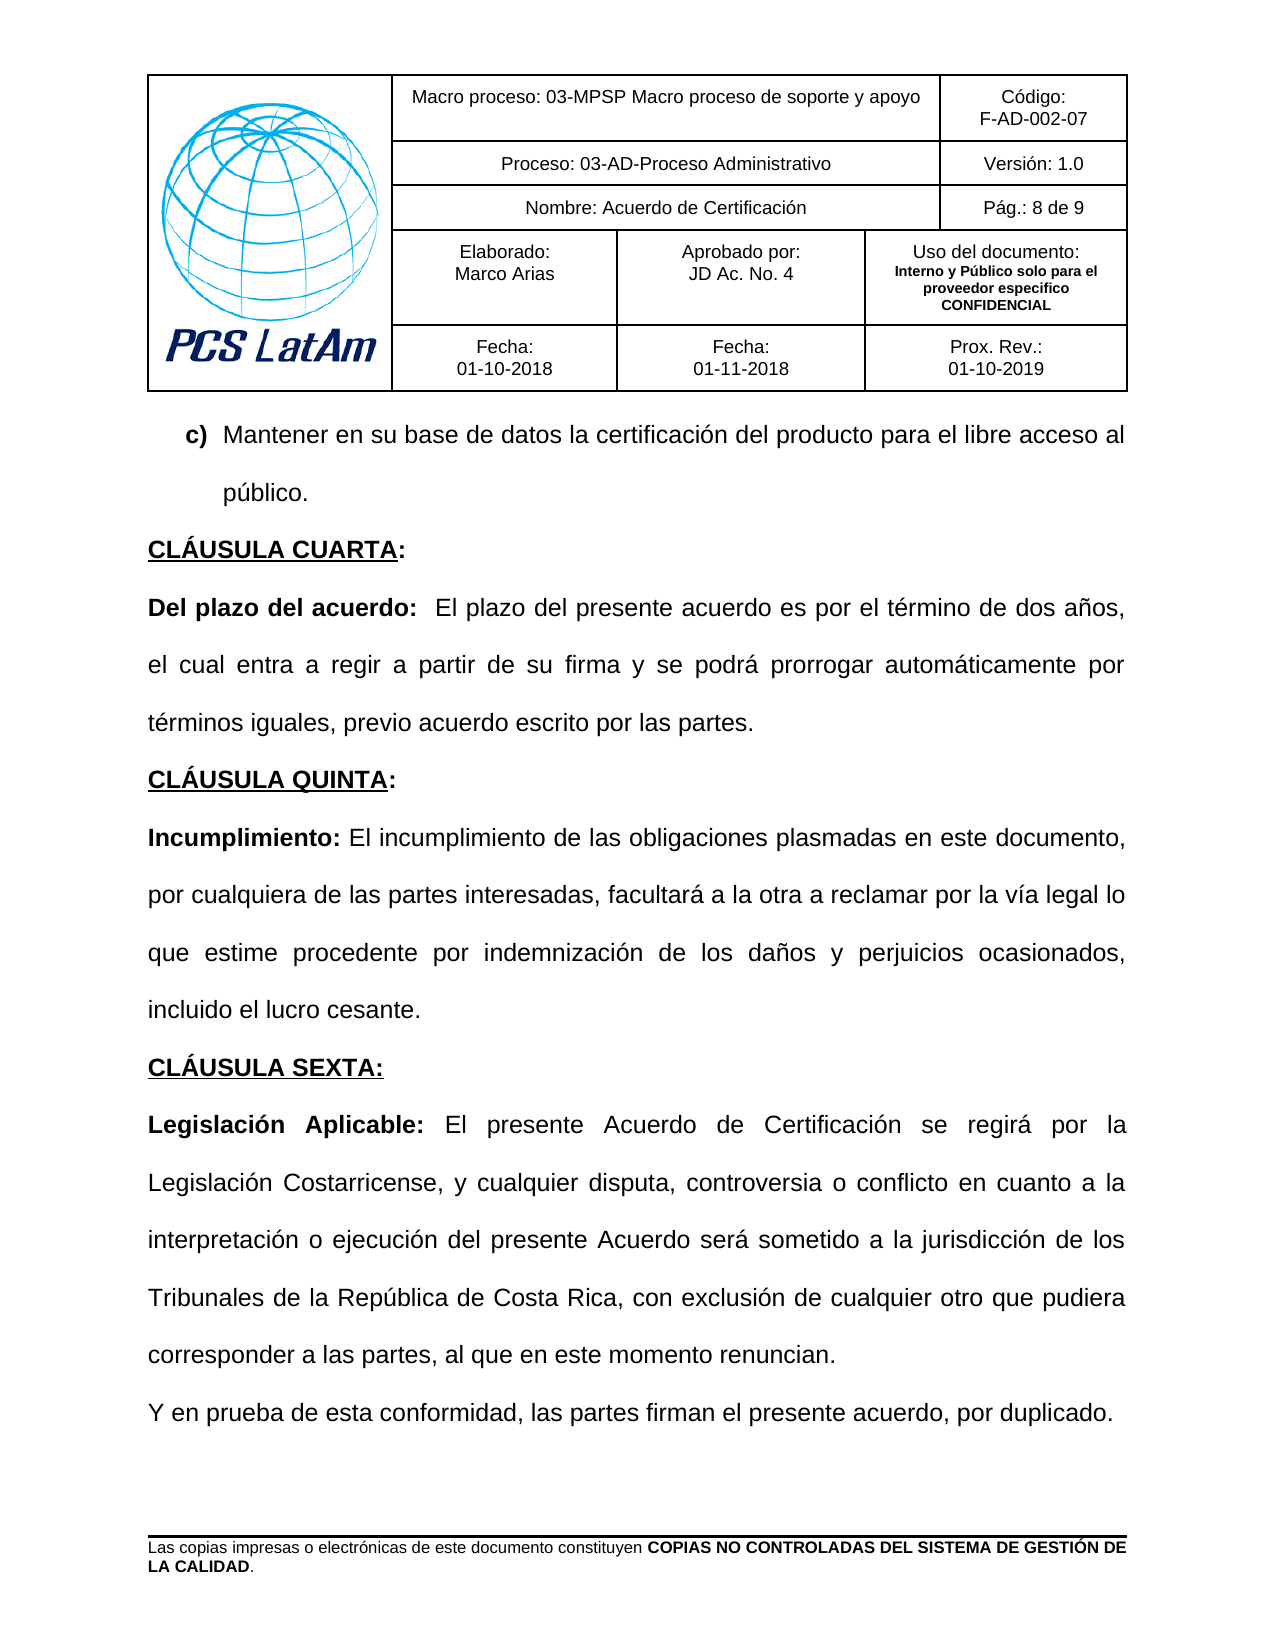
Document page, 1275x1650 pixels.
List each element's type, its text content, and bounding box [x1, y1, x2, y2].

text Legislación Aplicable: El presente Acuerdo de Certificación se regirá por la Legislación Costarricense, y cualquier disputa, controversia o conflicto en cuanto a la interpretación o ejecución del presente Acuerdo será sometido a la jurisdicción de los Tribunales de la República de Costa Rica, con exclusión de cualquier otro que pudiera corresponder a las partes, al que en este momento renuncian. [148, 1111, 1127, 1369]
list Mantener en su base de datos la certificación del producto para el libre acceso al público. [185, 421, 1127, 507]
text Y en prueba de esta conformidad, las partes firman el presente acuerdo, por duplicado. [148, 1398, 1127, 1427]
text CLÁUSULA SEXTA: [148, 1053, 1127, 1082]
text Incumplimiento: El incumplimiento de las obligaciones plasmadas en este documento, por cualquiera de las partes interesadas, facultará a la otra a reclamar por la vía legal lo que estime procedente por indemnización de los daños y perjuicios ocasionados, incluido el lucro cesante. [148, 823, 1127, 1024]
picture [158, 96, 384, 369]
text CLÁUSULA CUARTA: [148, 536, 1127, 564]
text CLÁUSULA QUINTA: [148, 766, 1127, 794]
text Del plazo del acuerdo: El plazo del presente acuerdo es por el término de dos años, el cual entra a regir a partir de su firma y se podrá prorrogar automáticamente por términos iguales, previo acuerdo escrito por las partes. [148, 593, 1127, 737]
